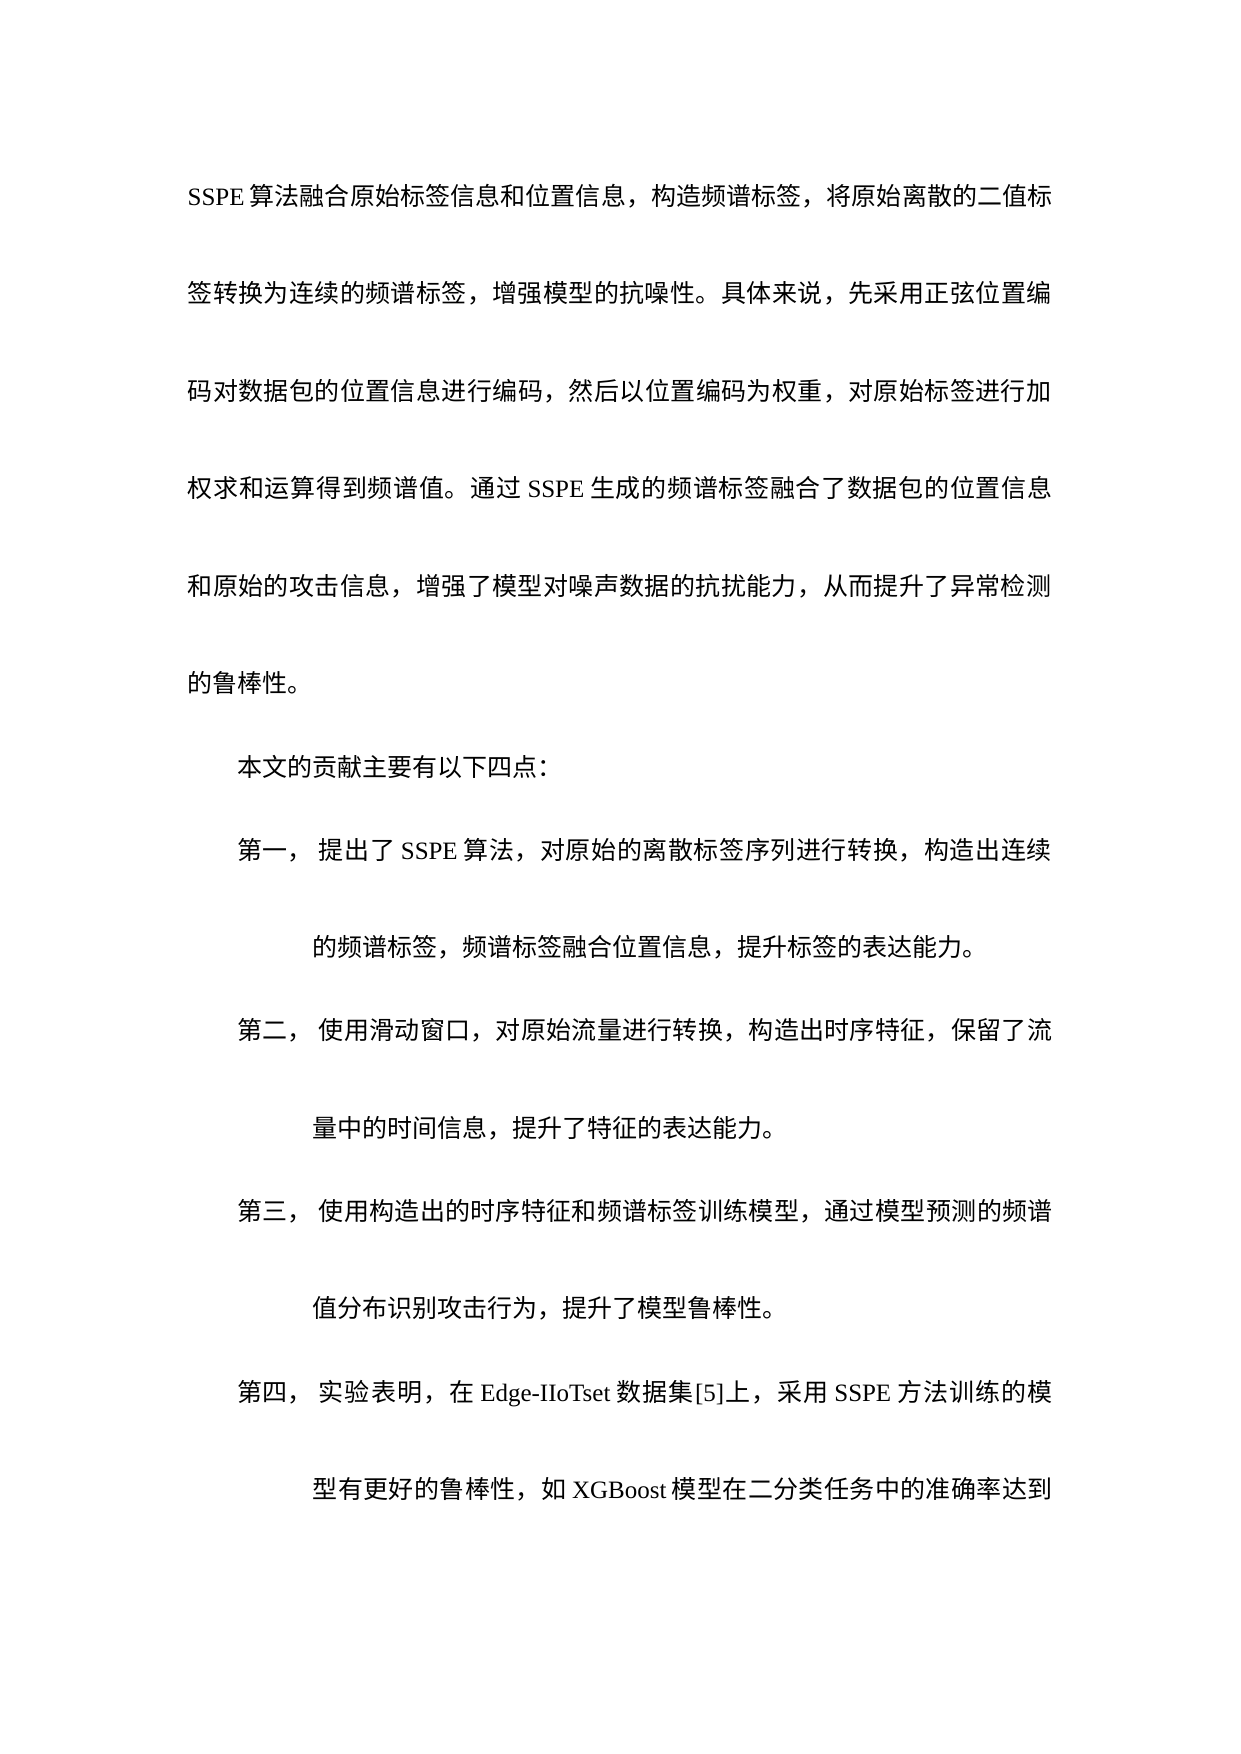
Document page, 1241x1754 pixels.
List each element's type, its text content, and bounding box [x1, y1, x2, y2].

text 本文的贡献主要有以下四点： [187, 733, 1053, 798]
list 实验表明，在Edge-IIoTset数据集[5]上，采用SSPE方法训练的模型有更好的鲁棒性，如XGBoost模型在二分类任务中的准确率达到96.3%，比传统方法提升了4.8%，并且在90%噪声比例下仍保持了84%的准确率，显著优于基准方法。 [237, 1358, 1053, 1520]
list 使用滑动窗口，对原始流量进行转换，构造出时序特征，保留了流量中的时间信息，提升了特征的表达能力。 [237, 996, 1053, 1159]
list 提出了SSPE算法，对原始的离散标签序列进行转换，构造出连续的频谱标签，频谱标签融合位置信息，提升标签的表达能力。 [237, 816, 1053, 978]
list 使用构造出的时序特征和频谱标签训练模型，通过模型预测的频谱值分布识别攻击行为，提升了模型鲁棒性。 [237, 1177, 1053, 1339]
